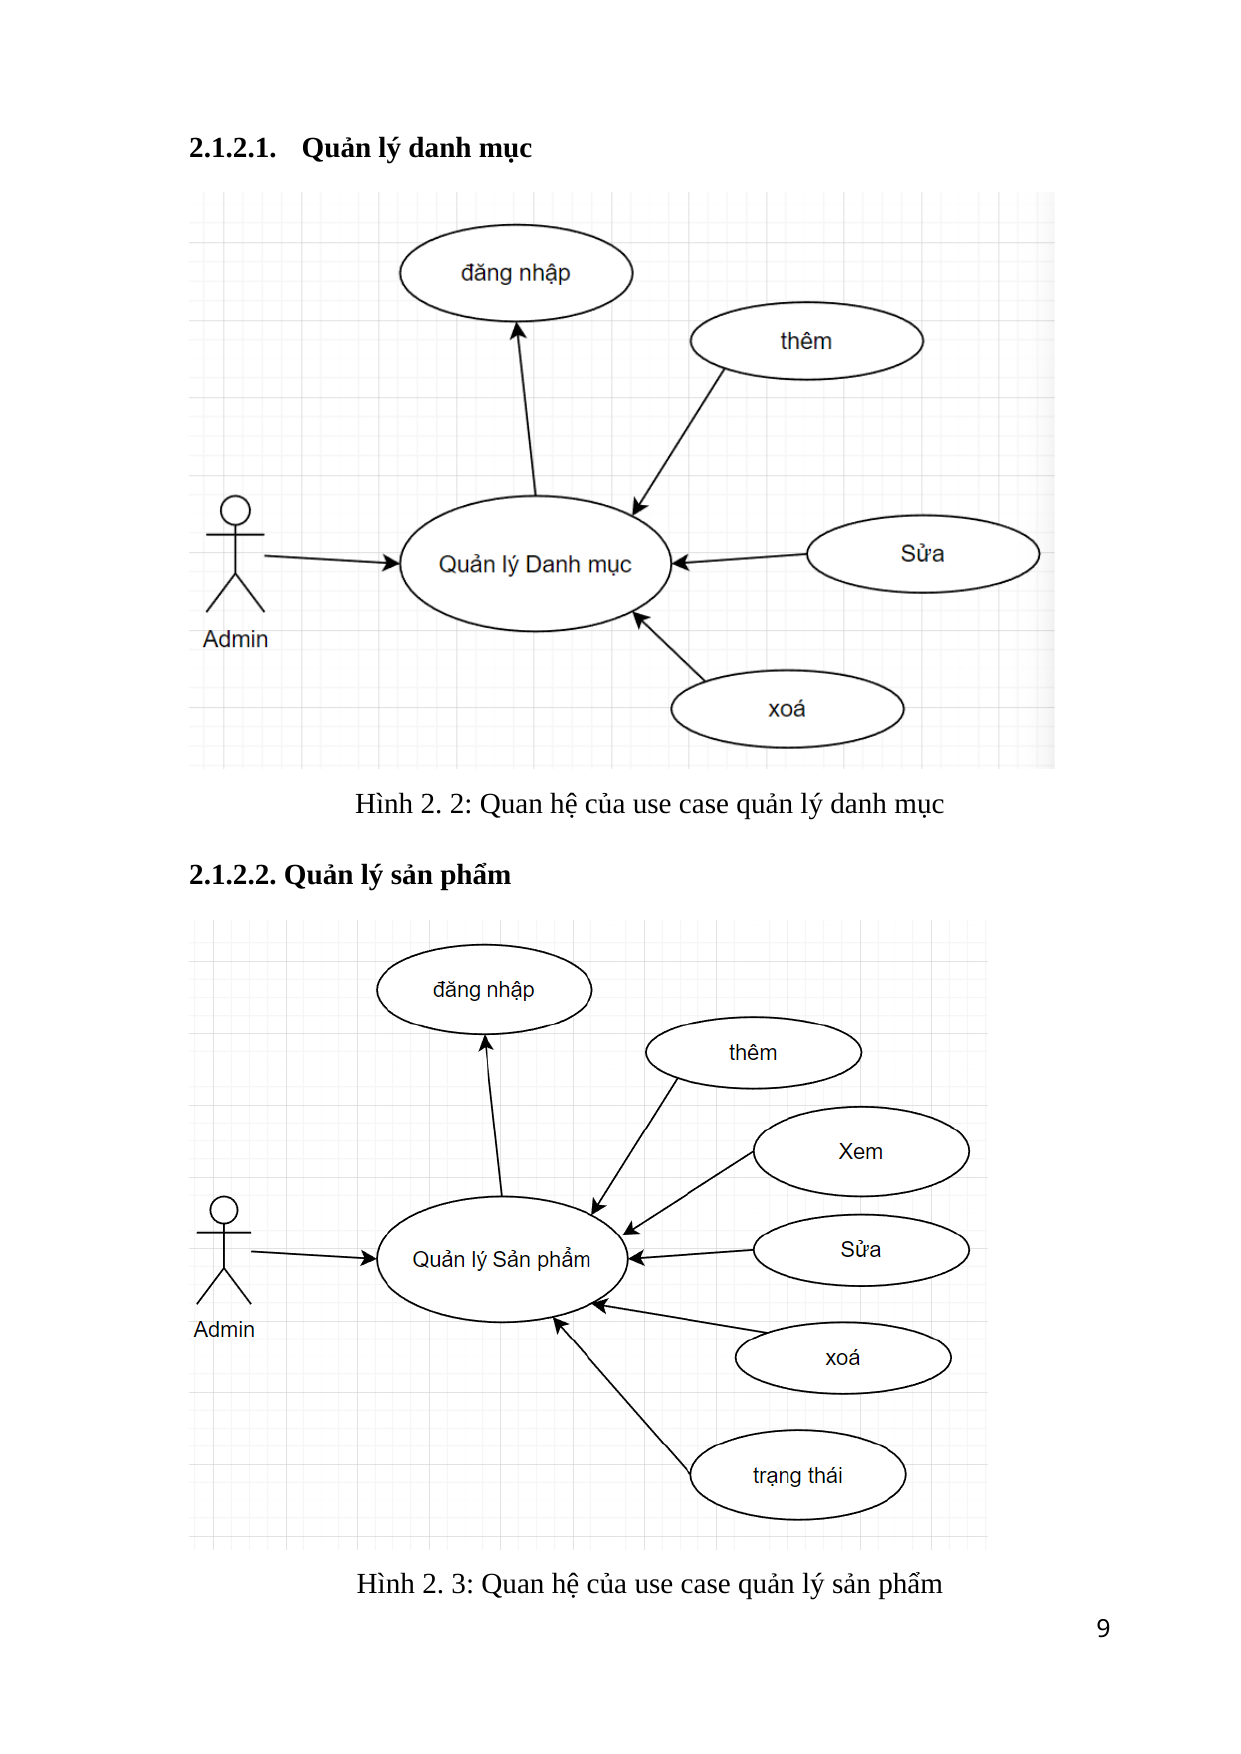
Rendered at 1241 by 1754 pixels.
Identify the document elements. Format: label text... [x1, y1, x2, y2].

picture [188, 192, 1055, 769]
text 2.1.2.2. Quản lý sản phẩm [189, 857, 1110, 891]
text Hình 2. 3: Quan hệ của use case quản lý sản phẩm [189, 1567, 1110, 1600]
list Quản lý danh mục [189, 130, 1110, 163]
text Hình 2. 2: Quan hệ của use case quản lý danh mục [189, 786, 1110, 819]
picture [188, 920, 988, 1550]
